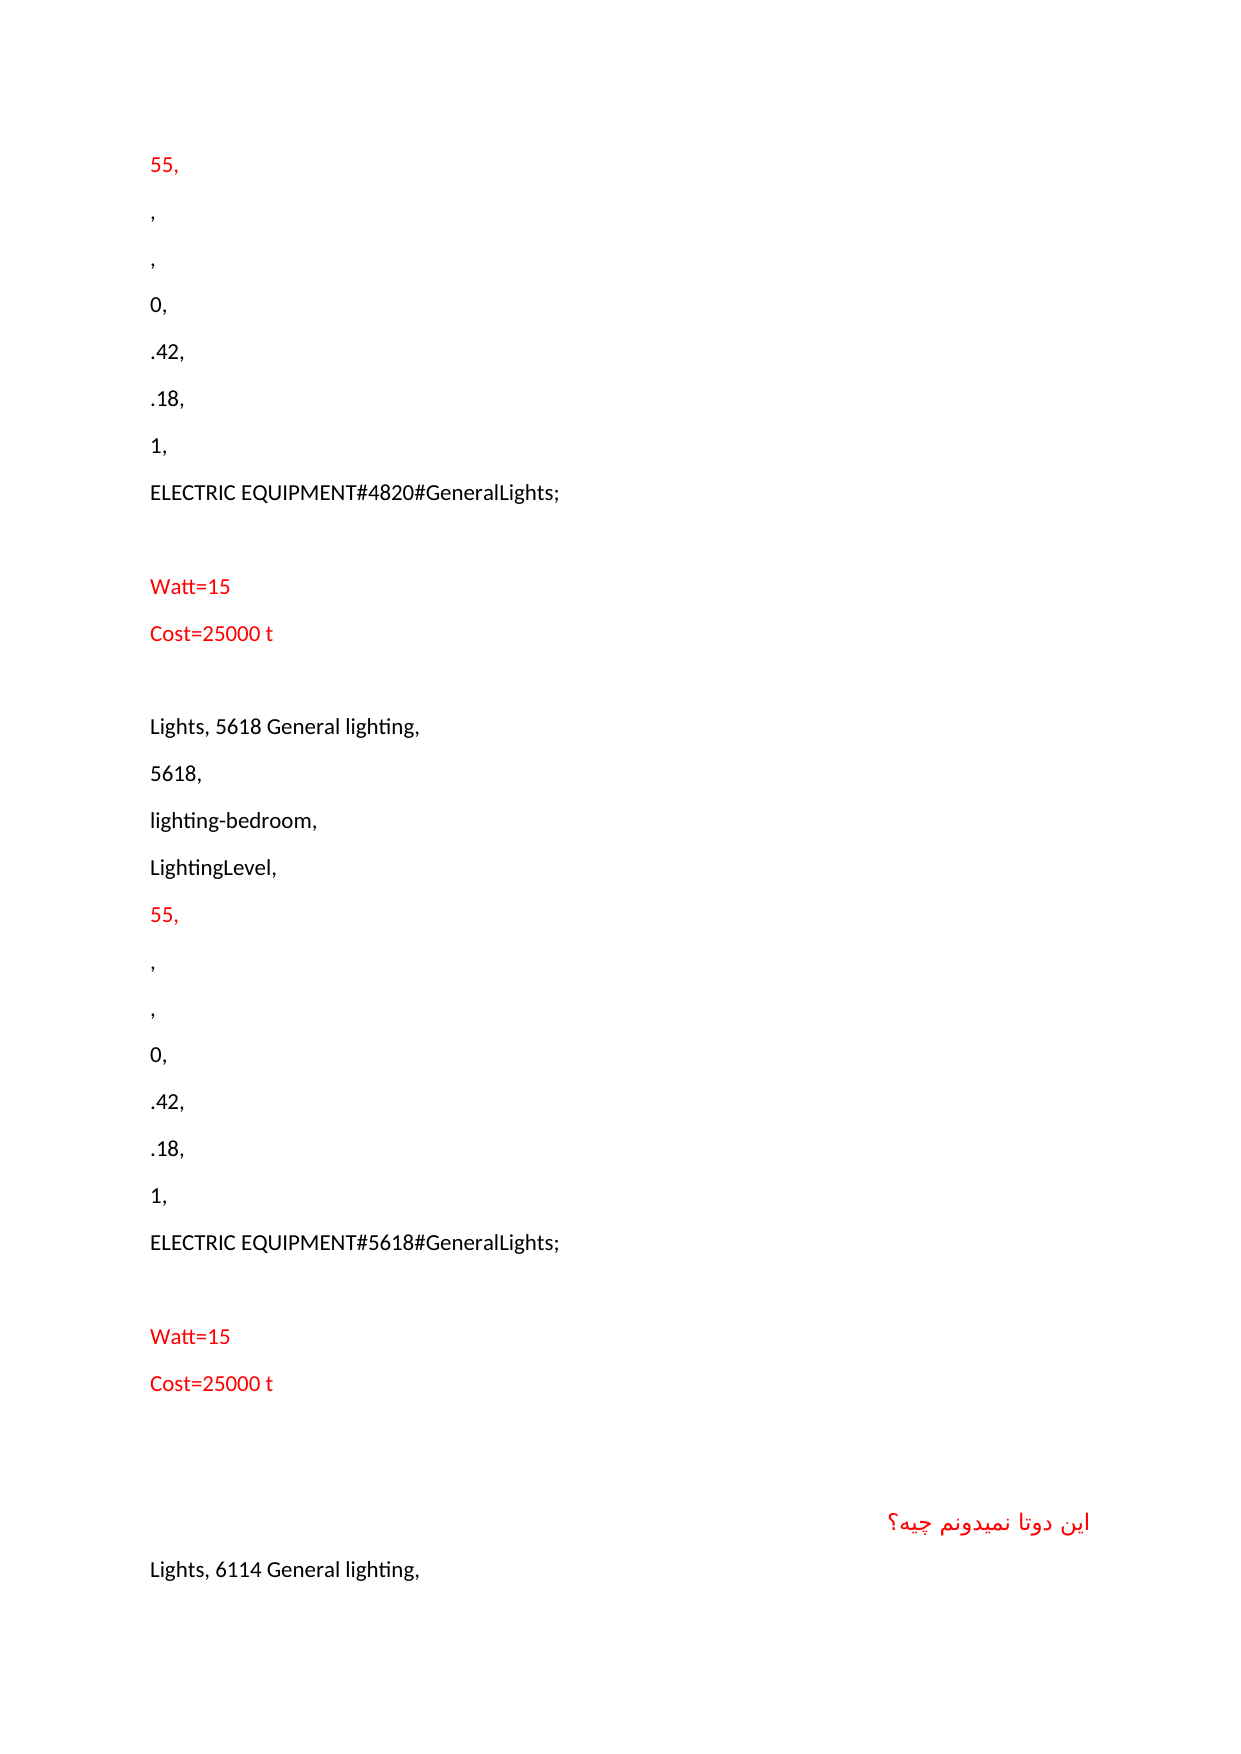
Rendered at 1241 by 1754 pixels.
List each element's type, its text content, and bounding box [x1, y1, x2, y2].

text Watt=15 [150, 1322, 1090, 1350]
text Cost=25000 t [150, 619, 1090, 647]
text lighting-bedroom, [150, 806, 1090, 834]
text , [150, 197, 1090, 225]
text , [150, 244, 1090, 272]
text Watt=15 [150, 572, 1090, 600]
text 0, [150, 291, 1090, 319]
text ELECTRIC EQUIPMENT#4820#GeneralLights; [150, 478, 1090, 506]
text 55, [150, 150, 1090, 178]
text .42, [150, 337, 1090, 366]
text Lights, 5618 General lighting, [150, 712, 1090, 741]
text 0, [150, 1041, 1090, 1069]
text Lights, 6114 General lighting, [150, 1555, 1090, 1583]
text 55, [150, 900, 1090, 928]
text .18, [150, 384, 1090, 412]
text 1, [150, 1181, 1090, 1209]
text , [150, 994, 1090, 1022]
text .42, [150, 1087, 1090, 1116]
text ELECTRIC EQUIPMENT#5618#GeneralLights; [150, 1228, 1090, 1256]
text .18, [150, 1134, 1090, 1162]
text , [150, 947, 1090, 975]
text این دوتا نمیدونم چیه؟ [150, 1509, 1090, 1536]
text 1, [150, 431, 1090, 459]
text Cost=25000 t [150, 1369, 1090, 1397]
text 5618, [150, 759, 1090, 787]
text LightingLevel, [150, 853, 1090, 881]
